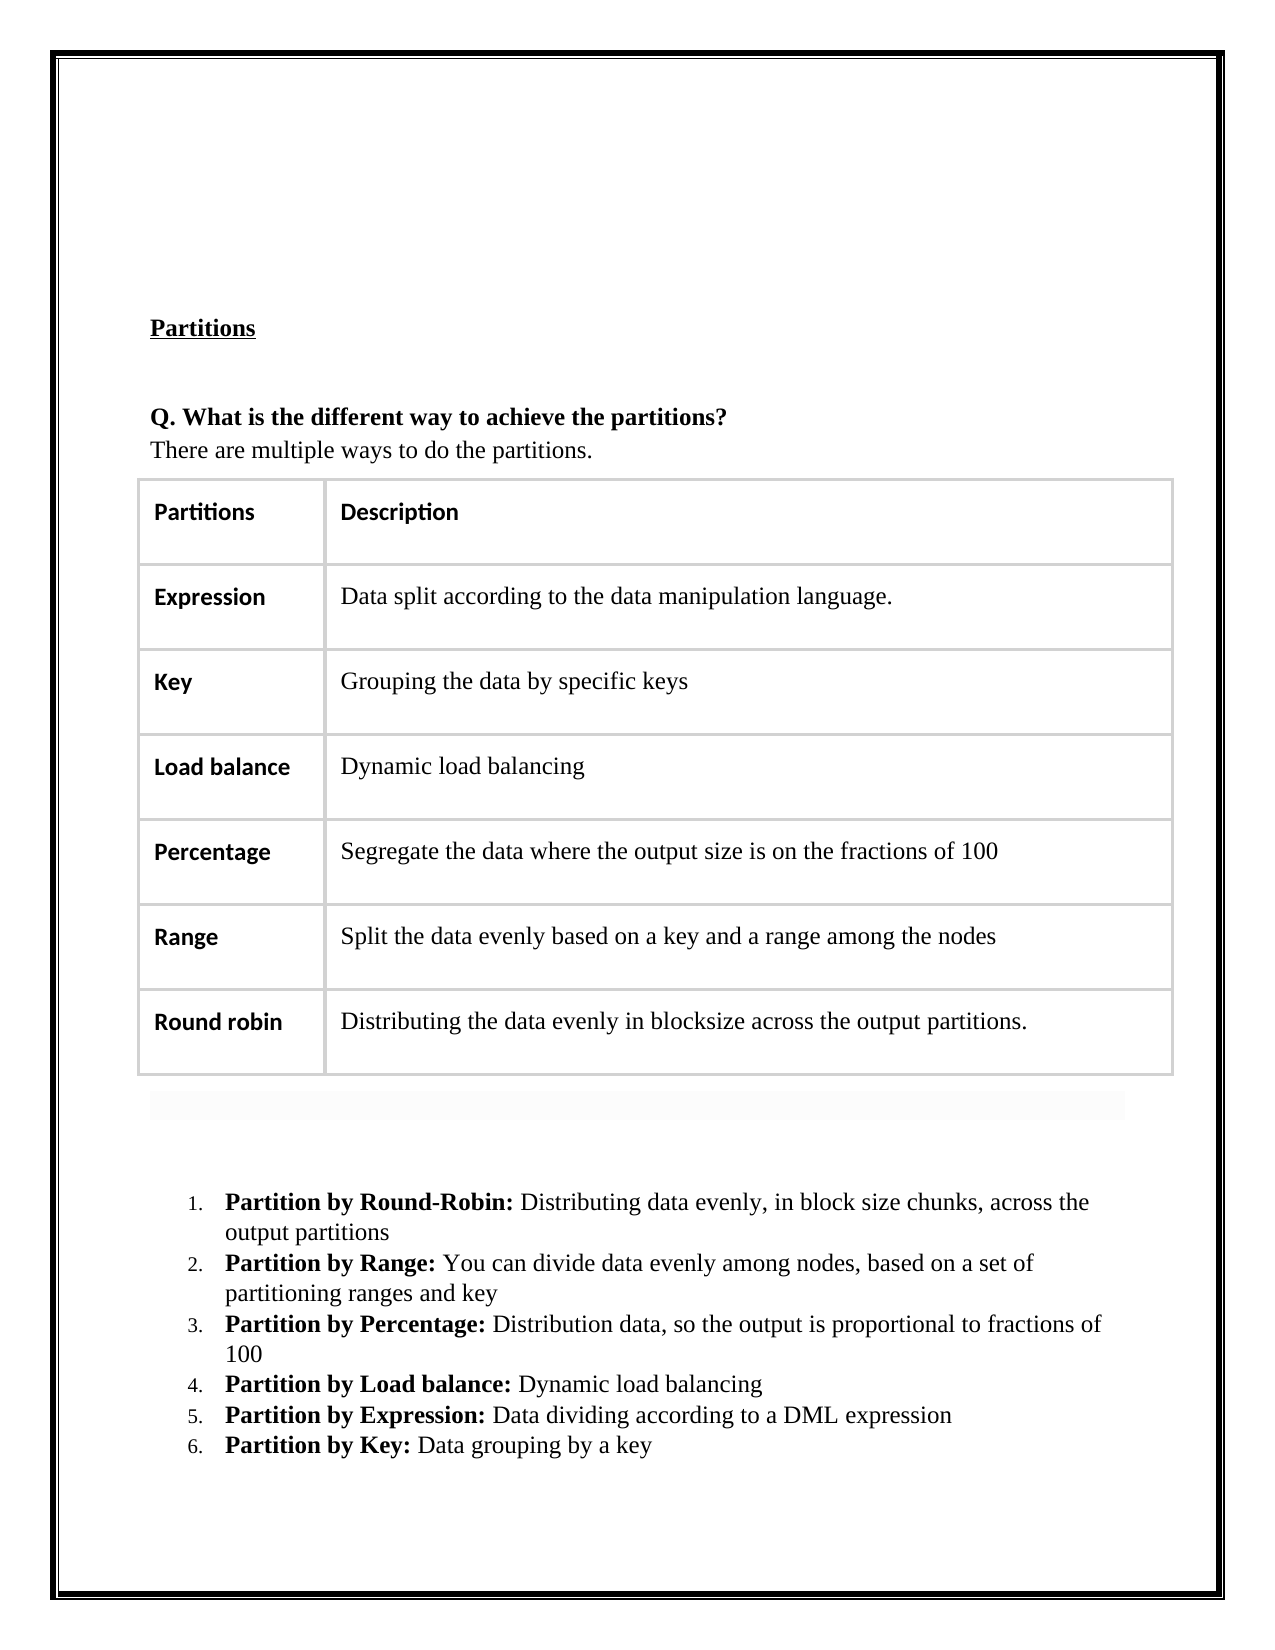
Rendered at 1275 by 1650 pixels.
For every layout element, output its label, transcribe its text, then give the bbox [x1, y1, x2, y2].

table_cell Dynamic load balancing [327, 736, 1171, 818]
table_cell Range [140, 906, 323, 988]
table_cell Round robin [140, 991, 323, 1073]
list Partition by Key: Data grouping by a key [187, 1430, 1125, 1459]
list Partition by Round-Robin: Distributing data evenly, in block size chunks, across the output partitions [187, 1187, 1125, 1246]
subtitle Q. What is the different way to achieve the partitions? There are multiple ways to do the partitions. [150, 402, 1125, 464]
table_cell Data split according to the data manipulation language. [327, 566, 1171, 648]
table_cell Load balance [140, 736, 323, 818]
table_cell Segregate the data where the output size is on the fractions of 100 [327, 821, 1171, 903]
table_cell Grouping the data by specific keys [327, 651, 1171, 733]
list Partition by Range: You can divide data evenly among nodes, based on a set of partitioning ranges and key [187, 1248, 1125, 1307]
table_cell Distributing the data evenly in blocksize across the output partitions. [327, 991, 1171, 1073]
table_cell Split the data evenly based on a key and a range among the nodes [327, 906, 1171, 988]
list Partition by Expression: Data dividing according to a DML expression [187, 1400, 1125, 1429]
list Partition by Percentage: Distribution data, so the output is proportional to fractions of 100 [187, 1309, 1125, 1368]
table_header Description [327, 481, 1171, 563]
subtitle Partitions [150, 313, 1125, 341]
table_cell Key [140, 651, 323, 733]
table_cell Expression [140, 566, 323, 648]
table_header Partitions [140, 481, 323, 563]
table_cell Percentage [140, 821, 323, 903]
list Partition by Load balance: Dynamic load balancing [187, 1369, 1125, 1398]
